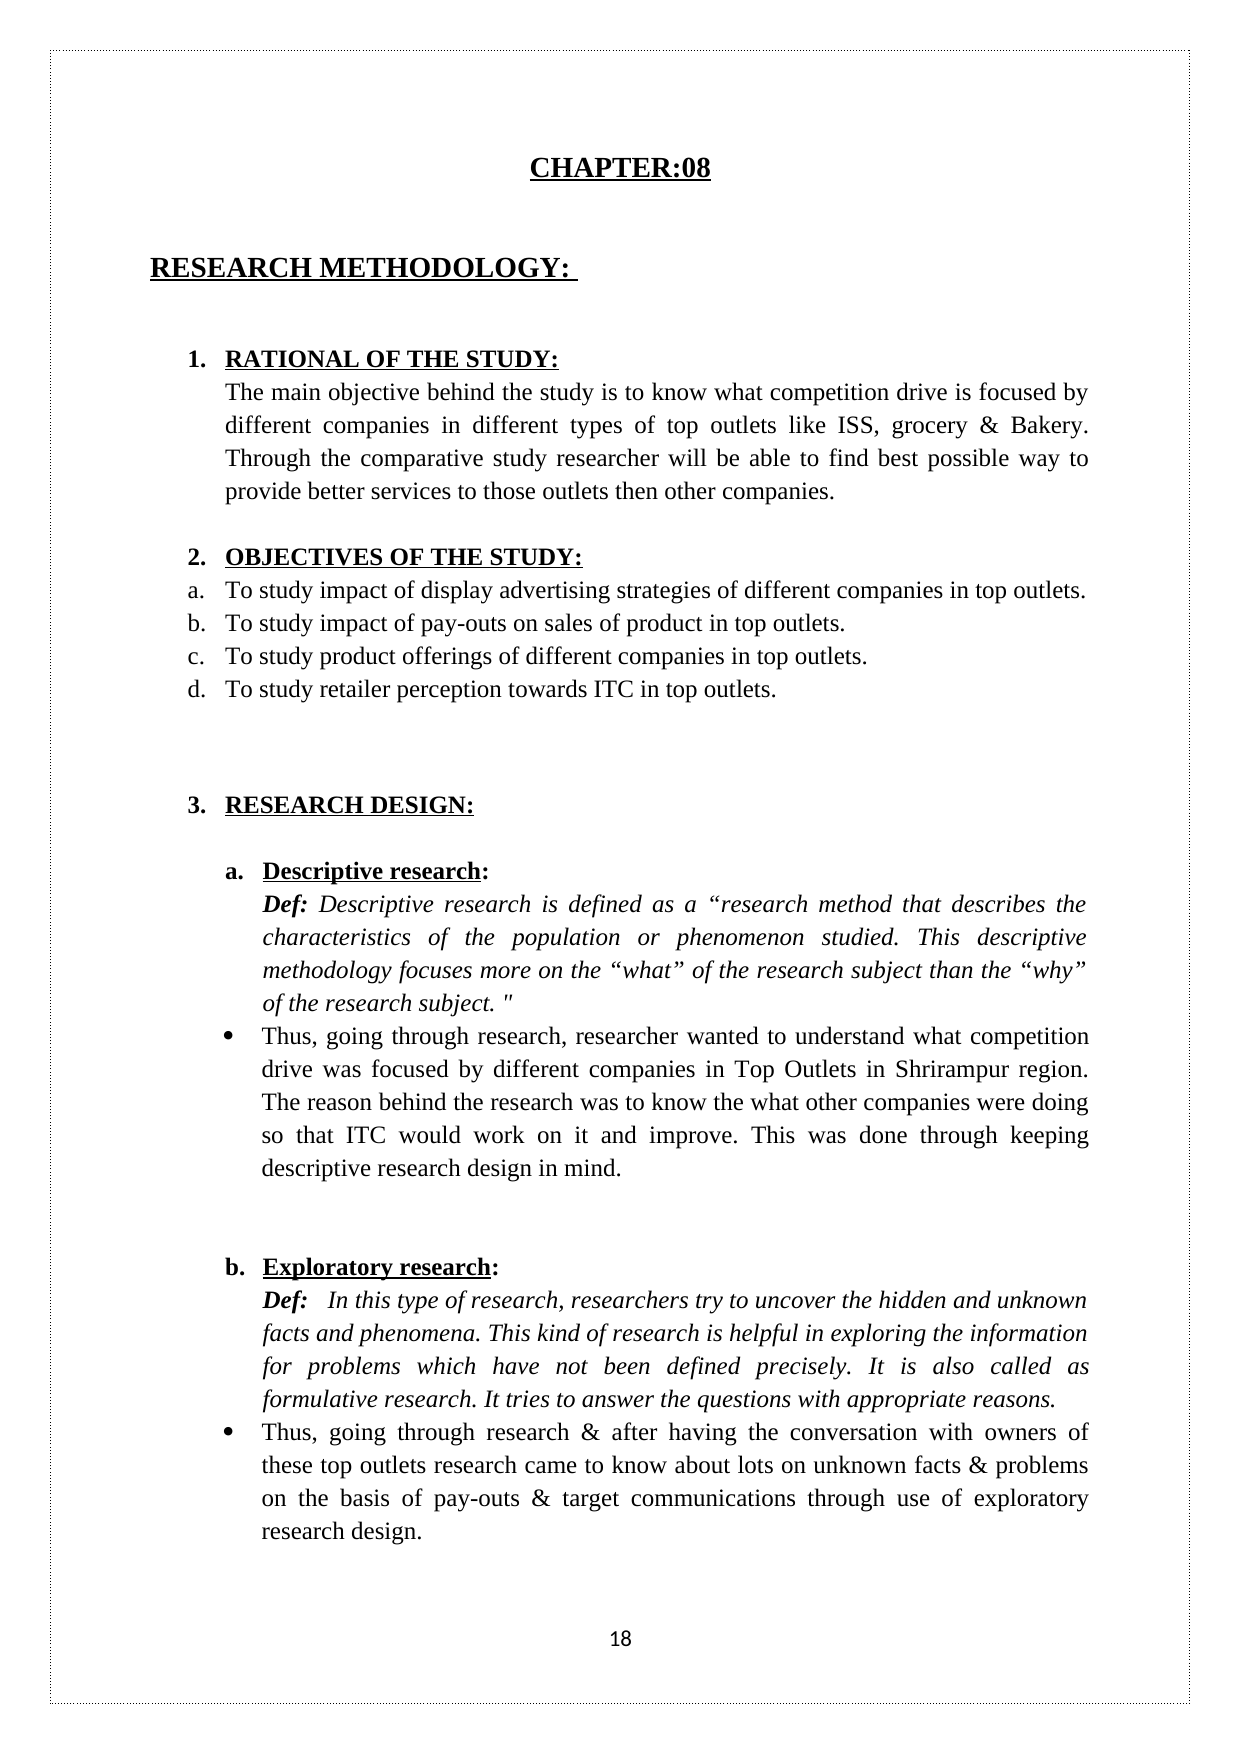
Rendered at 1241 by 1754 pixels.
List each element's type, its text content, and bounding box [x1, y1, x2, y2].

list Descriptive research: [225, 856, 1090, 885]
list RESEARCH DESIGN: [187, 790, 1090, 819]
list The main objective behind the study is to know what competition drive is focused by different companies in different types of top outlets like ISS, grocery & Bakery. Through the comparative study researcher will be able to find best possible way to provide better services to those outlets then other companies. [225, 377, 1090, 504]
list To study impact of pay-outs on sales of product in top outlets. [187, 608, 1090, 637]
text CHAPTER:08 [150, 150, 1090, 183]
text RESEARCH METHODOLOGY: [150, 250, 1090, 284]
list Thus, going through research & after having the conversation with owners of these top outlets research came to know about lots on unknown facts & problems on the basis of pay-outs & target communications through use of exploratory research design. [224, 1417, 1090, 1545]
list OBJECTIVES OF THE STUDY: [187, 542, 1090, 571]
list Def: Descriptive research is defined as a “research method that describes the characteristics of the population or phenomenon studied. This descriptive methodology focuses more on the “what” of the research subject than the “why” of the research subject. " [262, 889, 1090, 1017]
list To study impact of display advertising strategies of different companies in top outlets. [187, 575, 1090, 603]
list Def: In this type of research, researchers try to uncover the hidden and unknown facts and phenomena. This kind of research is helpful in exploring the information for problems which have not been defined precisely. It is also called as formulative research. It tries to answer the questions with appropriate reasons. [262, 1285, 1090, 1413]
list RATIONAL OF THE STUDY: [187, 344, 1090, 372]
list To study retailer perception towards ITC in top outlets. [187, 674, 1090, 703]
list To study product offerings of different companies in top outlets. [187, 641, 1090, 669]
list Thus, going through research, researcher wanted to understand what competition drive was focused by different companies in Top Outlets in Shrirampur region. The reason behind the research was to know the what other companies were doing so that ITC would work on it and improve. This was done through keeping descriptive research design in mind. [224, 1021, 1090, 1182]
list Exploratory research: [225, 1252, 1090, 1281]
